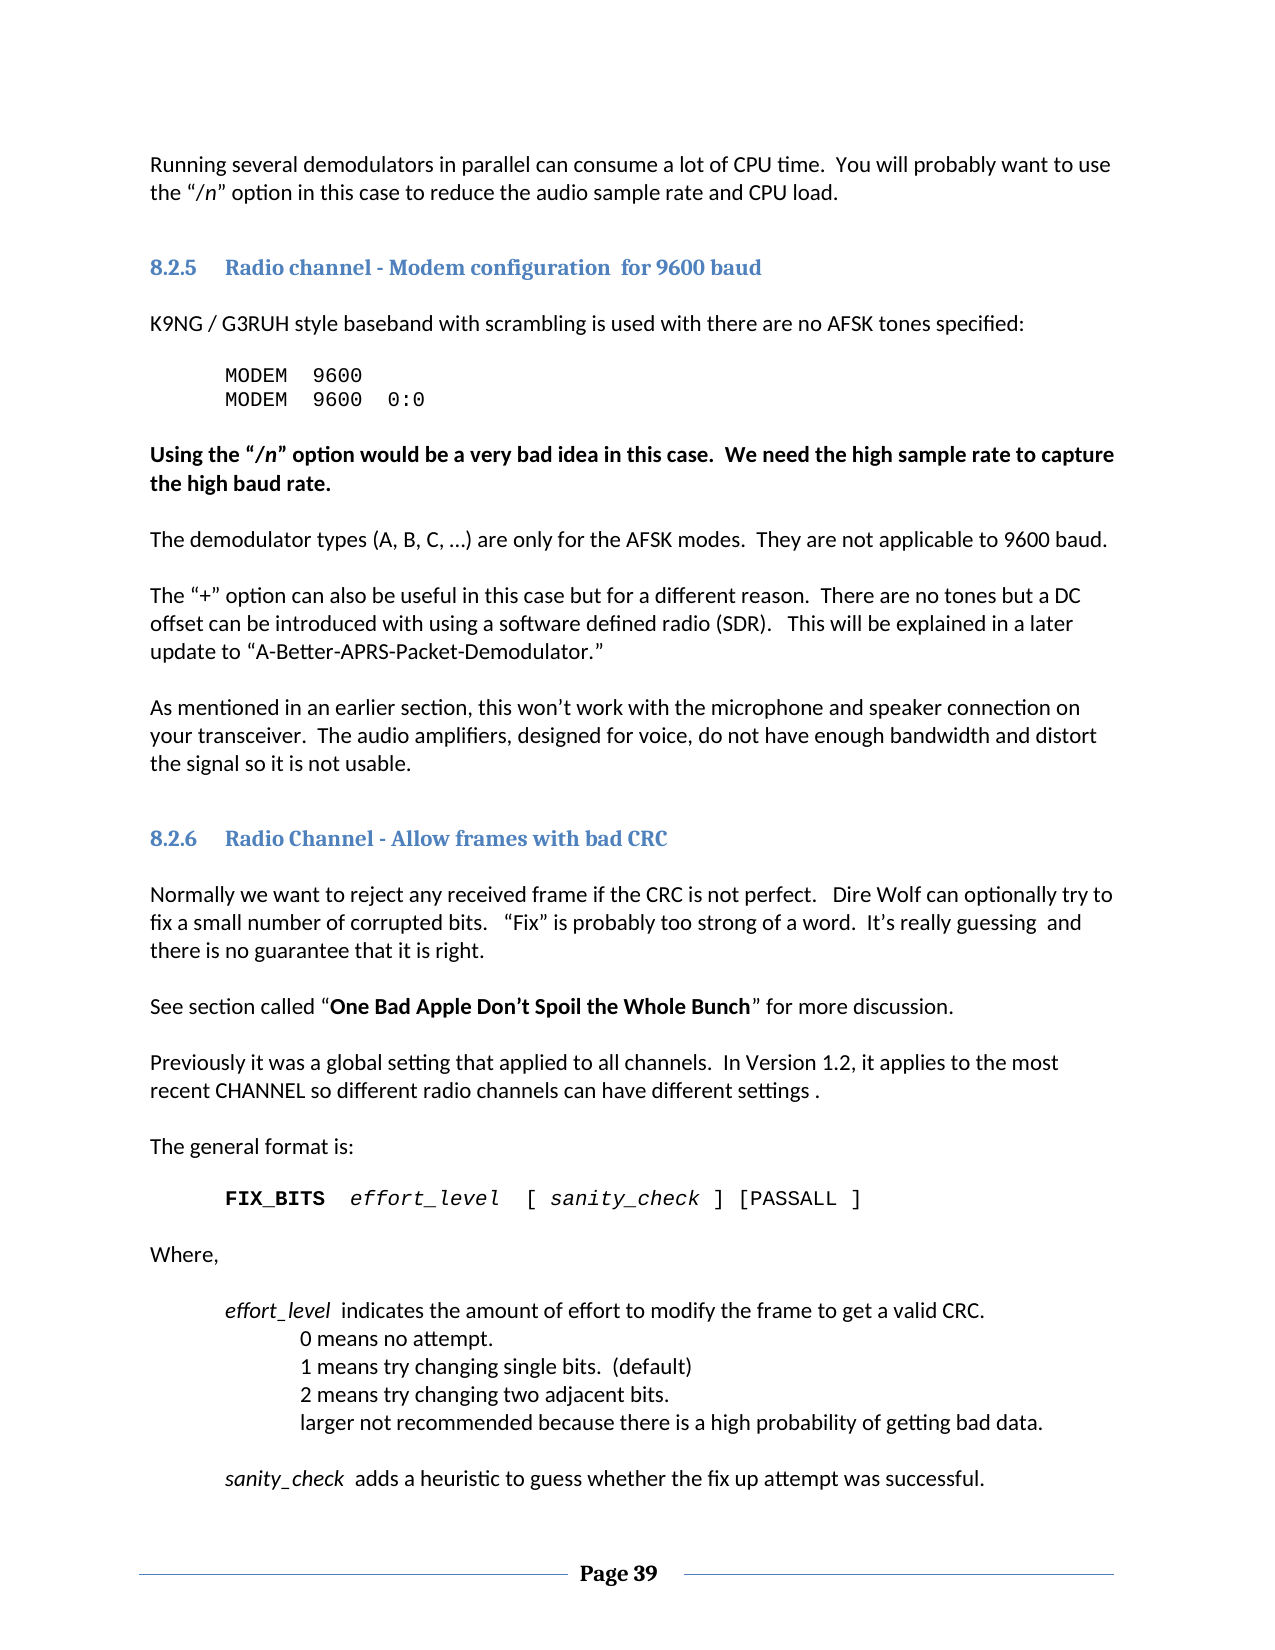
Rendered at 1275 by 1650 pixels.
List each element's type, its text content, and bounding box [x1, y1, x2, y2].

subtitle Radio Channel - Allow frames with bad CRC [150, 826, 1125, 852]
text The “+” option can also be useful in this case but for a different reason. There are no tones but a DC offset can be introduced with using a software defined radio (SDR). This will be explained in a later update to “A-Better-APRS-Packet-Demodulator.” [150, 581, 1125, 665]
text MODEM 9600 0:0 [150, 389, 1125, 413]
text larger not recommended because there is a high probability of getting bad data. [225, 1408, 1125, 1436]
text K9NG / G3RUH style baseband with scrambling is used with there are no AFSK tones specified: [150, 309, 1125, 337]
subtitle Radio channel - Modem configuration for 9600 baud [150, 255, 1125, 281]
text 0 means no attempt. [225, 1324, 1125, 1352]
text The demodulator types (A, B, C, …) are only for the AFSK modes. They are not applicable to 9600 baud. [150, 525, 1125, 553]
text See section called “One Bad Apple Don’t Spoil the Whole Bunch” for more discussion. [150, 992, 1125, 1020]
text Running several demodulators in parallel can consume a lot of CPU time. You will probably want to use the “/n” option in this case to reduce the audio sample rate and CPU load. [150, 150, 1125, 206]
text 1 means try changing single bits. (default) [225, 1352, 1125, 1380]
text FIX_BITS effort_level [ sanity_check ] [PASSALL ] [225, 1188, 1125, 1212]
text Using the “/n” option would be a very bad idea in this case. We need the high sample rate to capture the high baud rate. [150, 441, 1125, 497]
text MODEM 9600 [150, 365, 1125, 389]
text sanity_check adds a heuristic to guess whether the fix up attempt was successful. [225, 1464, 1125, 1492]
text Where, [150, 1240, 1125, 1268]
text 2 means try changing two adjacent bits. [225, 1380, 1125, 1408]
text Normally we want to reject any received frame if the CRC is not perfect. Dire Wolf can optionally try to fix a small number of corrupted bits. “Fix” is probably too strong of a word. It’s really guessing and there is no guarantee that it is right. [150, 880, 1125, 964]
text Previously it was a global setting that applied to all channels. In Version 1.2, it applies to the most recent CHANNEL so different radio channels can have different settings . [150, 1048, 1125, 1104]
text The general format is: [150, 1132, 1125, 1160]
text effort_level indicates the amount of effort to modify the frame to get a valid CRC. [225, 1296, 1125, 1324]
text As mentioned in an earlier section, this won’t work with the microphone and speaker connection on your transceiver. The audio amplifiers, designed for voice, do not have enough bandwidth and distort the signal so it is not usable. [150, 693, 1125, 777]
